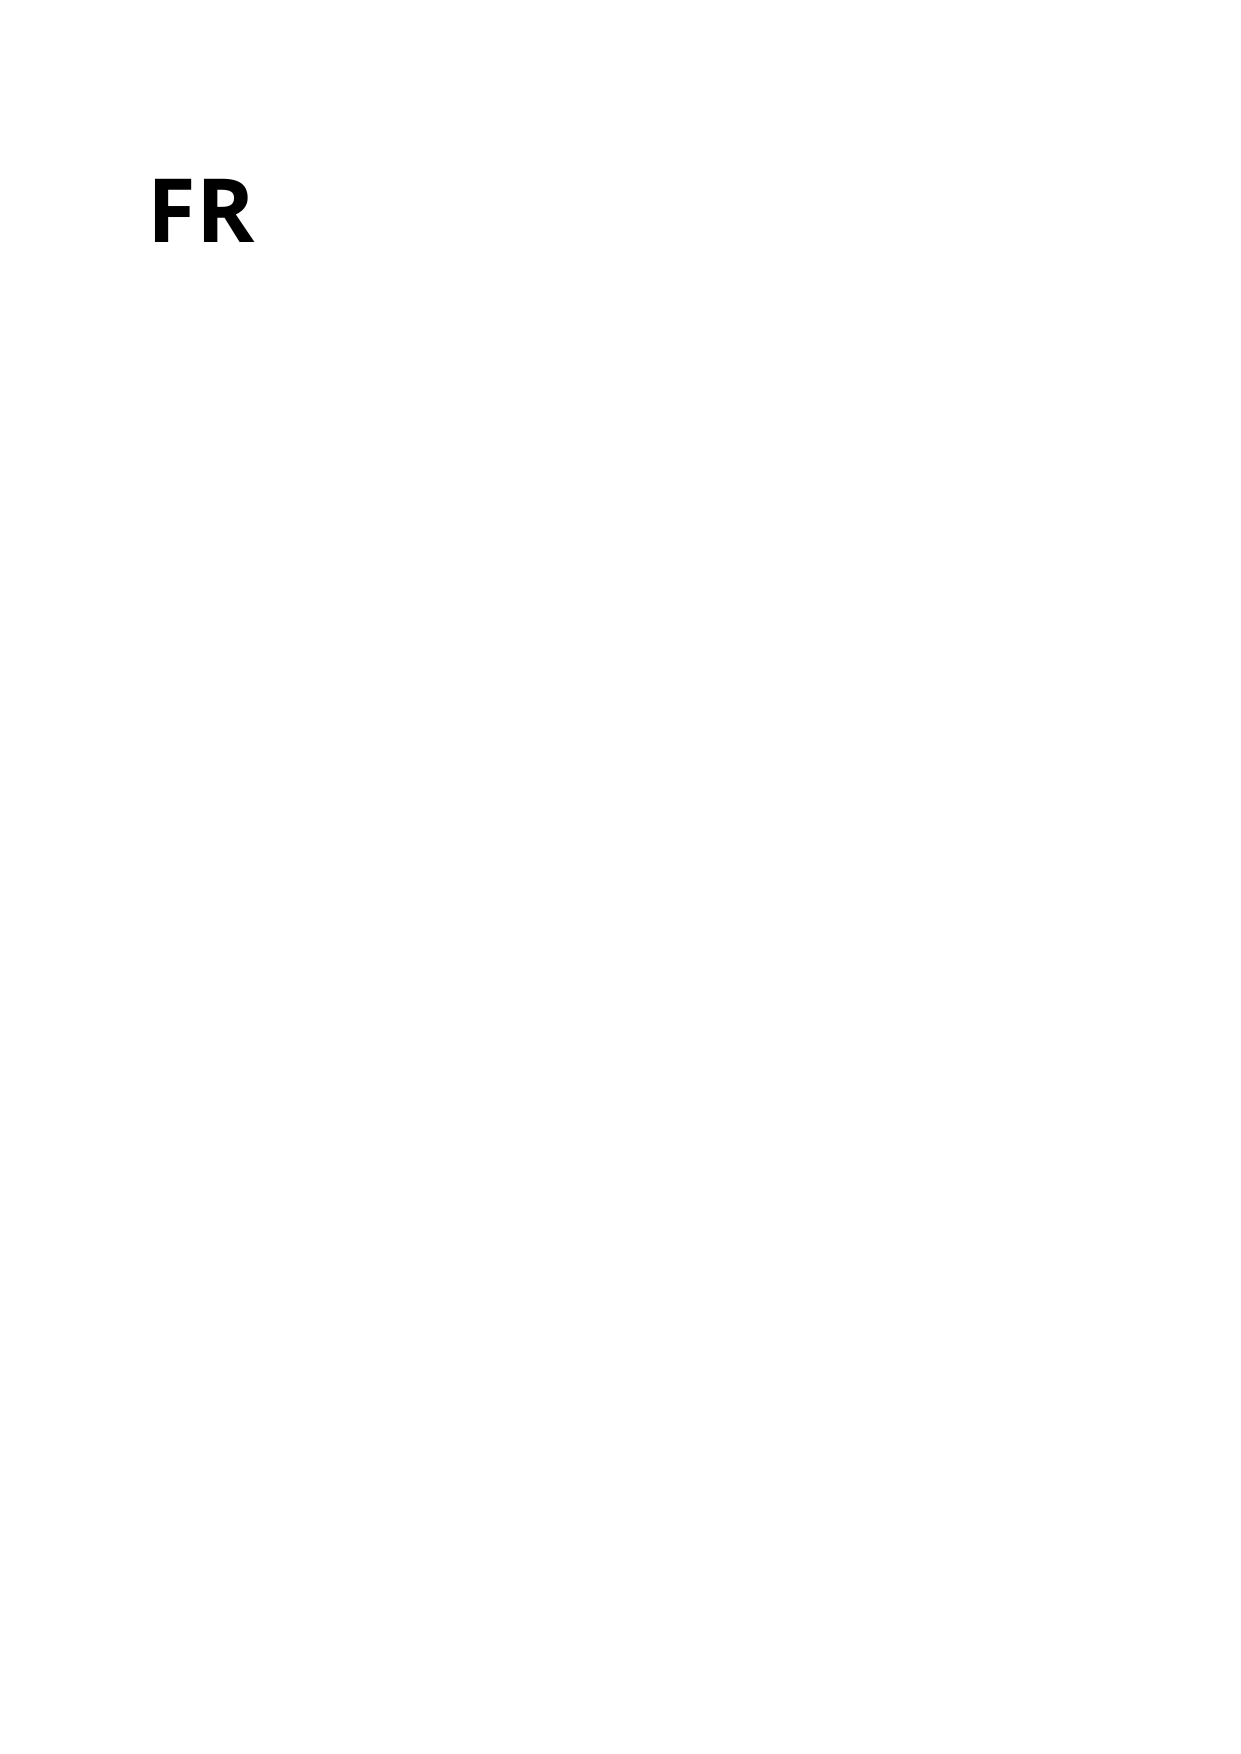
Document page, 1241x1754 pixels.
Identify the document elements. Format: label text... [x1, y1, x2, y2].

text fr [148, 148, 1093, 268]
